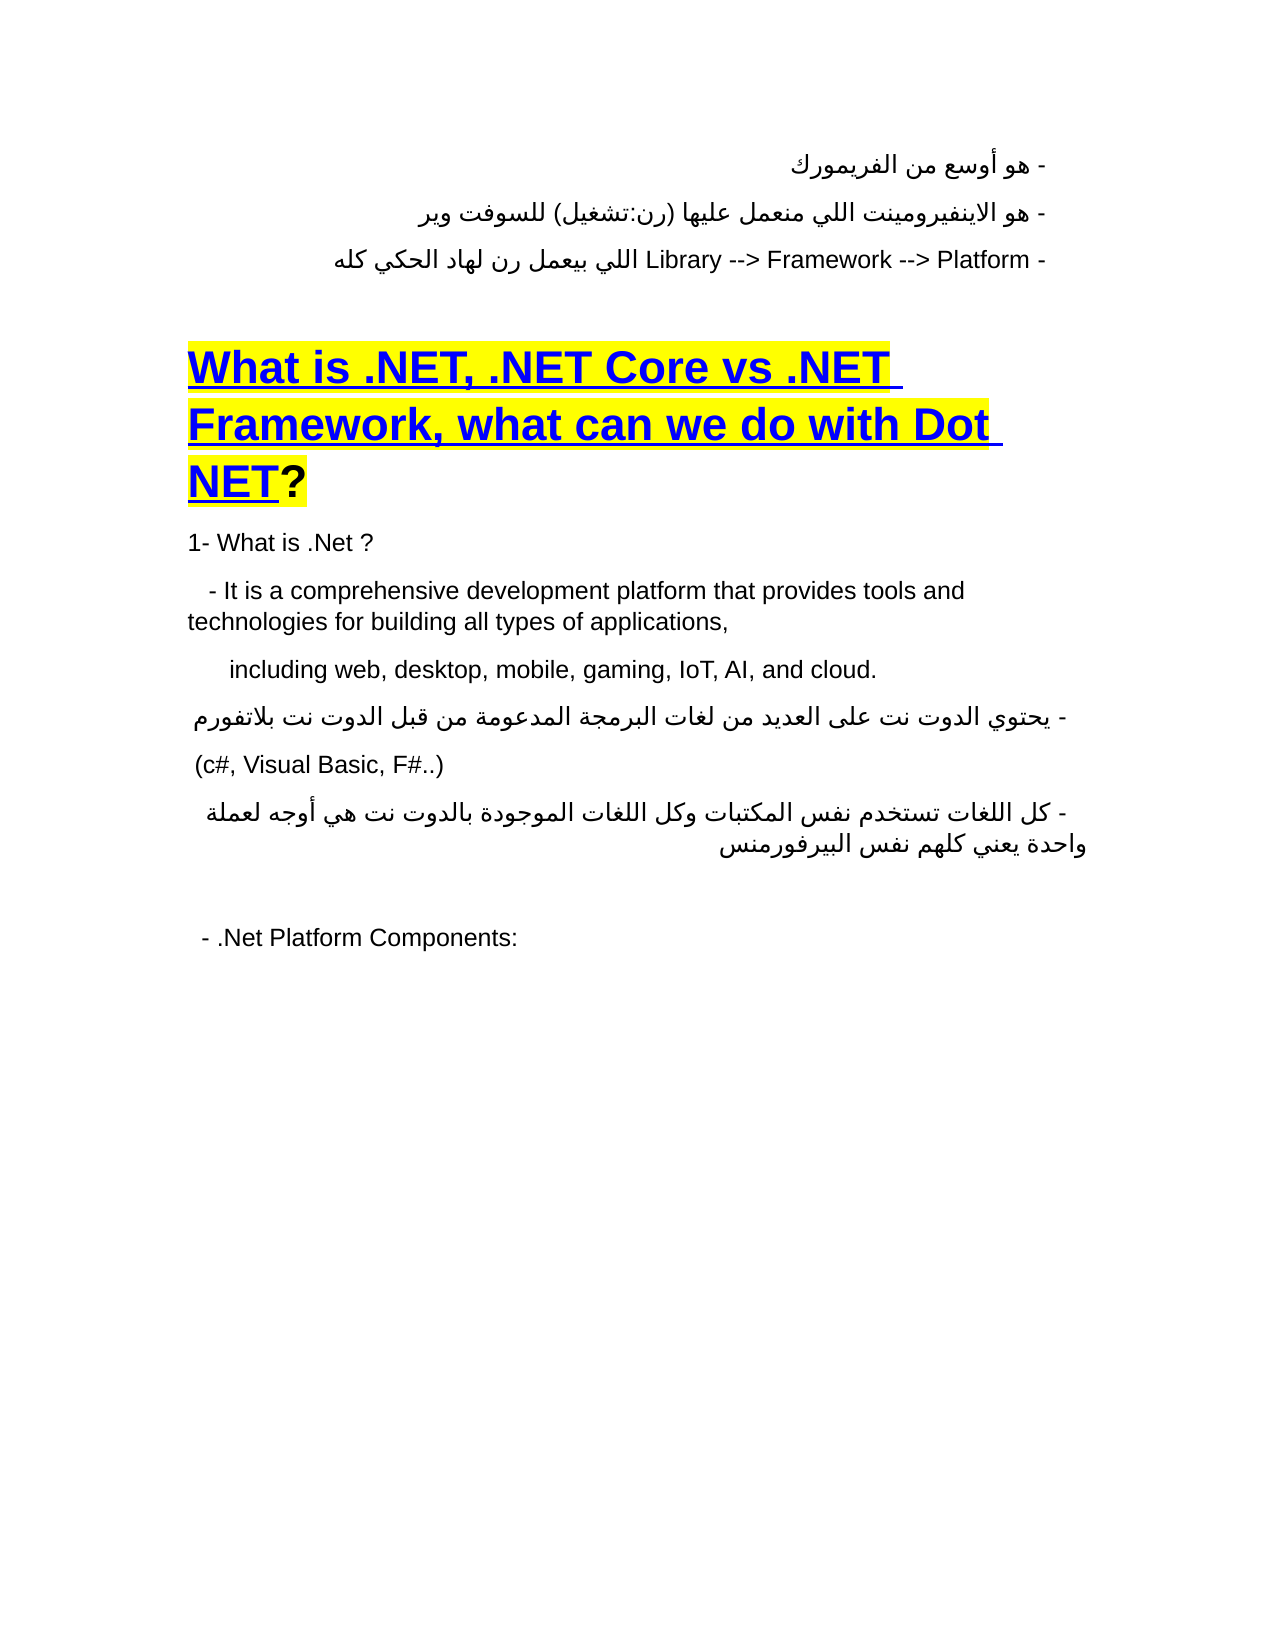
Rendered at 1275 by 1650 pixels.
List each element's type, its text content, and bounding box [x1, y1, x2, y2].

text including web, desktop, mobile, gaming, IoT, AI, and cloud. [187, 654, 1087, 683]
text - Library --> Framework --> Platform اللي بيعمل رن لهاد الحكي كله [187, 245, 1087, 274]
text (c#, Visual Basic, F#..) [187, 750, 1087, 779]
text - يحتوي الدوت نت على العديد من لغات البرمجة المدعومة من قبل الدوت نت بلاتفورم [187, 702, 1087, 731]
text What is .NET, .NET Core vs .NET Framework, what can we do with Dot NET? [187, 341, 1087, 507]
text - كل اللغات تستخدم نفس المكتبات وكل اللغات الموجودة بالدوت نت هي أوجه لعملة واحدة يعني كلهم نفس البيرفورمنس [187, 798, 1087, 857]
text 1- What is .Net ? [187, 528, 1087, 557]
text - هو الاينفيرومينت اللي منعمل عليها (رن:تشغيل) للسوفت وير [187, 198, 1087, 226]
text - .Net Platform Components: [187, 923, 1087, 952]
text - هو أوسع من الفريمورك [187, 150, 1087, 179]
text - It is a comprehensive development platform that provides tools and technologies for building all types of applications, [187, 576, 1087, 636]
